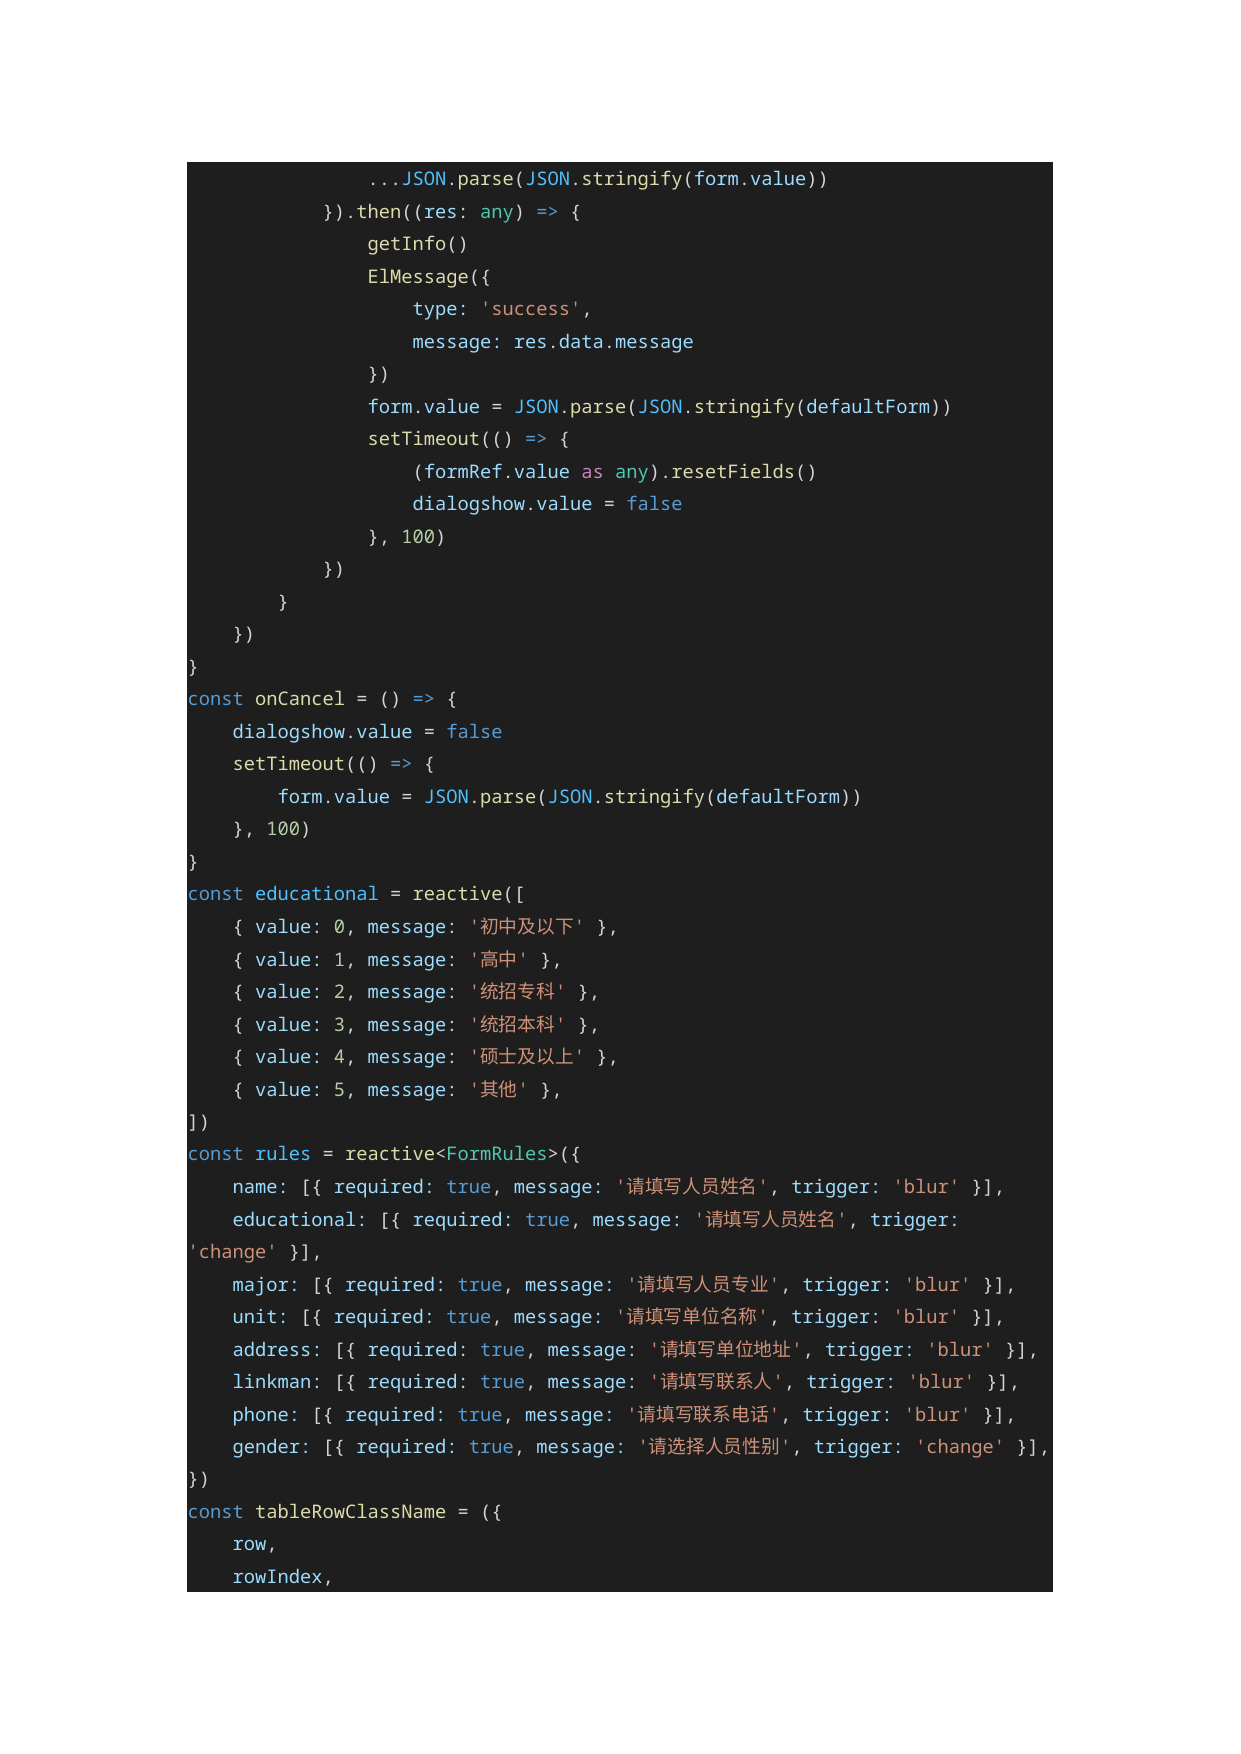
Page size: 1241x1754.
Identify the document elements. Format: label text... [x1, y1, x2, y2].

text educational: [{ required: true, message: '请填写人员姓名', trigger: 'change' }], [187, 1202, 1053, 1267]
text form.value = JSON.parse(JSON.stringify(defaultForm)) [187, 779, 1053, 812]
text dialogshow.value = false [187, 487, 1053, 519]
text }) [187, 357, 1053, 389]
text { value: 2, message: '统招专科' }, [187, 974, 1053, 1007]
text }, 100) [187, 812, 1053, 844]
text major: [{ required: true, message: '请填写人员专业', trigger: 'blur' }], [187, 1267, 1053, 1299]
text { value: 3, message: '统招本科' }, [187, 1007, 1053, 1039]
text setTimeout(() => { [187, 422, 1053, 454]
text linkman: [{ required: true, message: '请填写联系人', trigger: 'blur' }], [187, 1364, 1053, 1397]
text address: [{ required: true, message: '请填写单位地址', trigger: 'blur' }], [187, 1332, 1053, 1364]
text const onCancel = () => { [187, 682, 1053, 714]
text }) [187, 617, 1053, 649]
text }) [187, 1462, 1053, 1494]
text }) [187, 552, 1053, 584]
text }).then((res: any) => { [187, 194, 1053, 227]
text type: 'success', [187, 292, 1053, 324]
text rowIndex, [187, 1559, 1053, 1592]
text } [187, 584, 1053, 617]
text { value: 5, message: '其他' }, [187, 1072, 1053, 1104]
text }, 100) [187, 519, 1053, 552]
text (formRef.value as any).resetFields() [187, 454, 1053, 487]
text setTimeout(() => { [187, 747, 1053, 779]
text } [187, 844, 1053, 877]
text gender: [{ required: true, message: '请选择人员性别', trigger: 'change' }], [187, 1429, 1053, 1462]
text } [187, 649, 1053, 682]
text const tableRowClassName = ({ [187, 1494, 1053, 1527]
text dialogshow.value = false [187, 714, 1053, 747]
text unit: [{ required: true, message: '请填写单位名称', trigger: 'blur' }], [187, 1299, 1053, 1332]
text { value: 0, message: '初中及以下' }, [187, 909, 1053, 942]
text const educational = reactive([ [187, 877, 1053, 909]
text form.value = JSON.parse(JSON.stringify(defaultForm)) [187, 389, 1053, 422]
text getInfo() [187, 227, 1053, 259]
text message: res.data.message [187, 324, 1053, 357]
text { value: 1, message: '高中' }, [187, 942, 1053, 974]
text ...JSON.parse(JSON.stringify(form.value)) [187, 162, 1053, 194]
text name: [{ required: true, message: '请填写人员姓名', trigger: 'blur' }], [187, 1169, 1053, 1202]
text phone: [{ required: true, message: '请填写联系电话', trigger: 'blur' }], [187, 1397, 1053, 1429]
text const rules = reactive<FormRules>({ [187, 1137, 1053, 1169]
text ElMessage({ [187, 259, 1053, 292]
text ]) [187, 1104, 1053, 1137]
text { value: 4, message: '硕士及以上' }, [187, 1039, 1053, 1072]
text row, [187, 1527, 1053, 1559]
